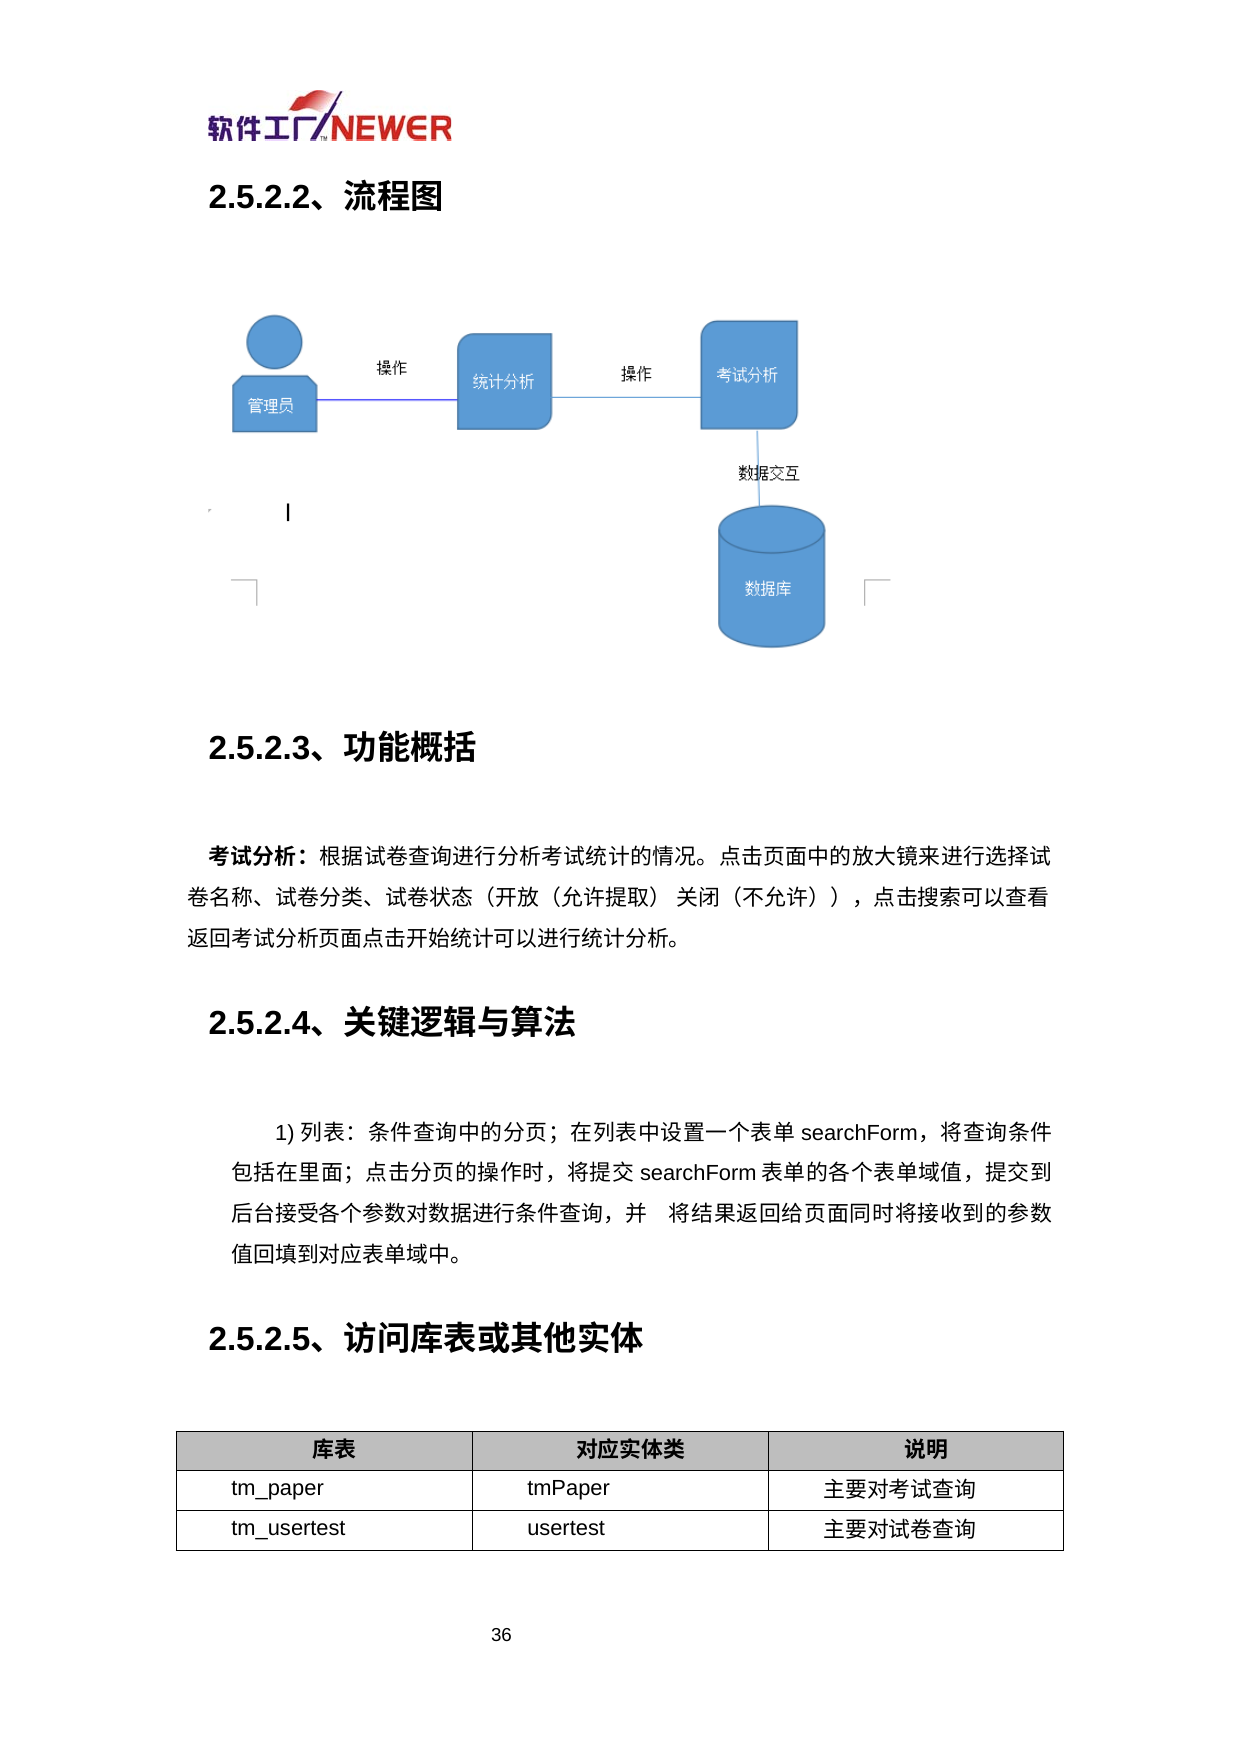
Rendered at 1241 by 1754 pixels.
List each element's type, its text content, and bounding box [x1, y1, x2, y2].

text 考试分析：根据试卷查询进行分析考试统计的情况。点击页面中的放大镜来进行选择试卷名称、试卷分类、试卷状态（开放（允许提取） 关闭（不允许）），点击搜索可以查看。返回考试分析页面点击开始统计可以进行统计分析。 [187, 839, 1053, 953]
table_cell tm_usertest [177, 1511, 472, 1550]
subtitle 2.5.2.3、功能概括 [187, 712, 1053, 777]
picture [208, 288, 919, 663]
subtitle 2.5.2.2、流程图 [187, 162, 1053, 227]
table_cell 主要对试卷查询 [769, 1511, 1063, 1550]
picture [208, 90, 452, 141]
table_header 说明 [769, 1432, 1063, 1470]
table_cell usertest [473, 1511, 768, 1550]
table_header 对应实体类 [473, 1432, 768, 1470]
table_cell tmPaper [473, 1471, 768, 1510]
table_header 库表 [177, 1432, 472, 1470]
subtitle 2.5.2.5、访问库表或其他实体 [187, 1304, 1053, 1369]
table_cell tm_paper [177, 1471, 472, 1510]
table_cell 主要对考试查询 [769, 1471, 1063, 1510]
list 列表：条件查询中的分页；在列表中设置一个表单searchForm，将查询条件包括在里面；点击分页的操作时，将提交searchForm表单的各个表单域值，提交到后台接受各个参数对数据进行条件查询，并 将结果返回给页面同时将接收到的参数值回填到对应表单域中。 [231, 1114, 1053, 1269]
subtitle 2.5.2.4、关键逻辑与算法 [187, 988, 1053, 1053]
